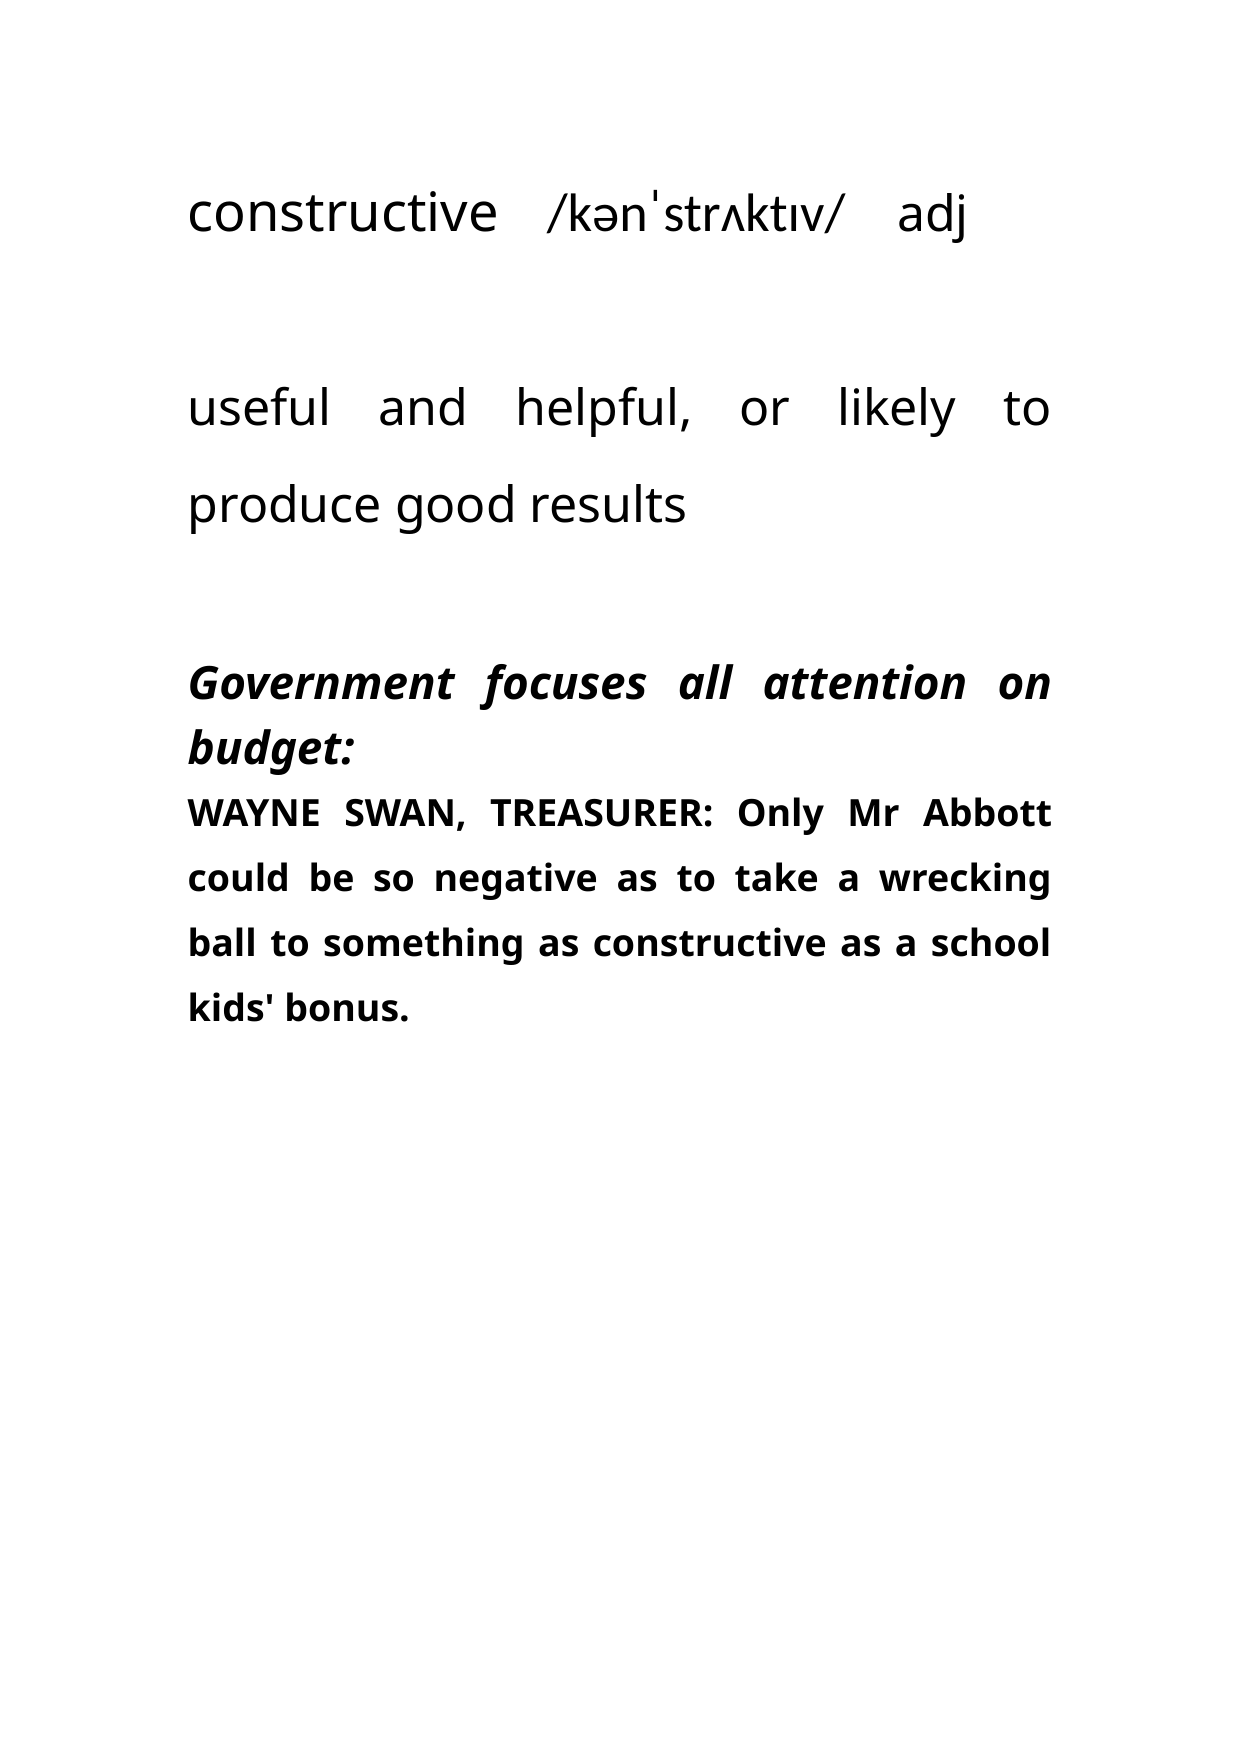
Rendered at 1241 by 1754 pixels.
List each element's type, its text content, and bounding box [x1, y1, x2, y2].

text useful and helpful, or likely to produce good results [187, 357, 1053, 552]
text Government focuses all attention on budget: [187, 649, 1053, 779]
text WAYNE SWAN, TREASURER: Only Mr Abbott could be so negative as to take a wrecking ball to something as constructive as a school kids' bonus. [187, 779, 1053, 1039]
text constructive /kənˈstrʌktɪv/ adj [187, 162, 1053, 259]
